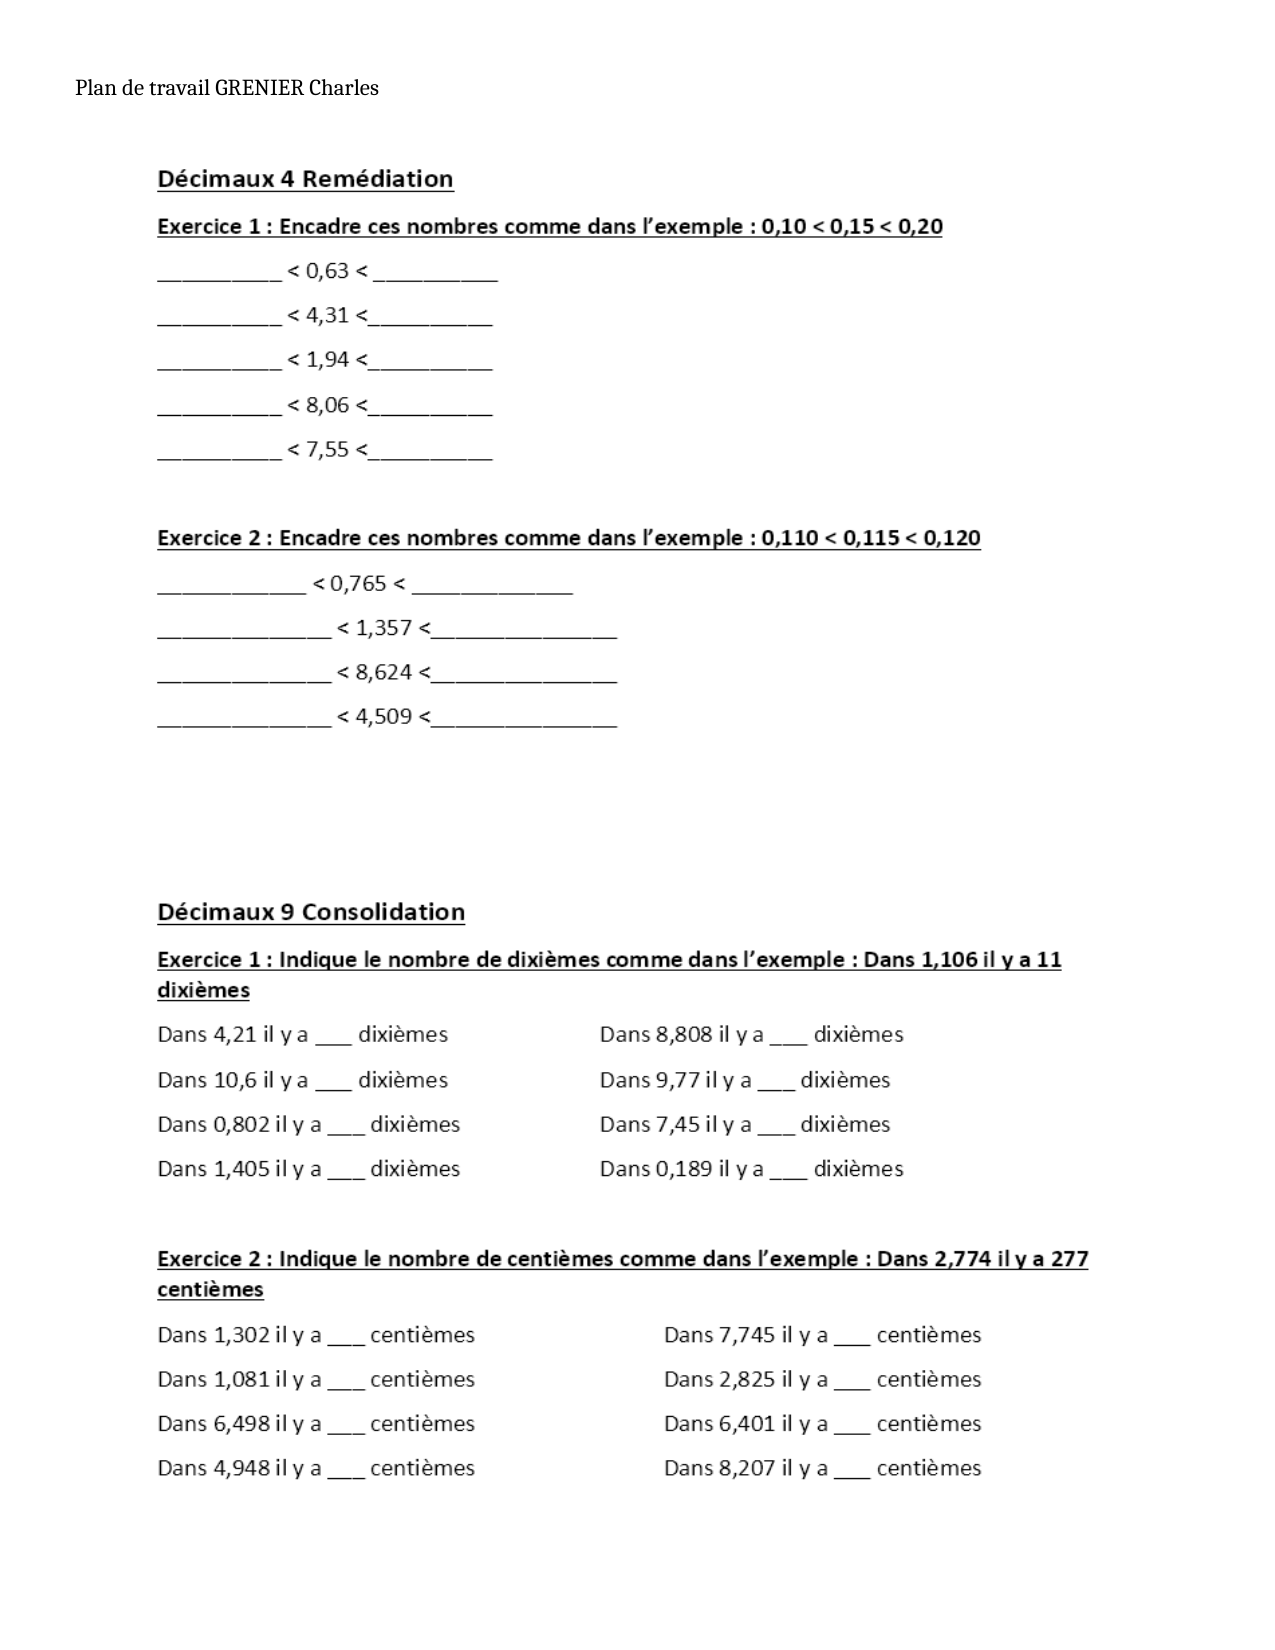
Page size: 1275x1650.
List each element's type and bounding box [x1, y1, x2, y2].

picture [93, 834, 1157, 1544]
picture [93, 101, 1157, 810]
